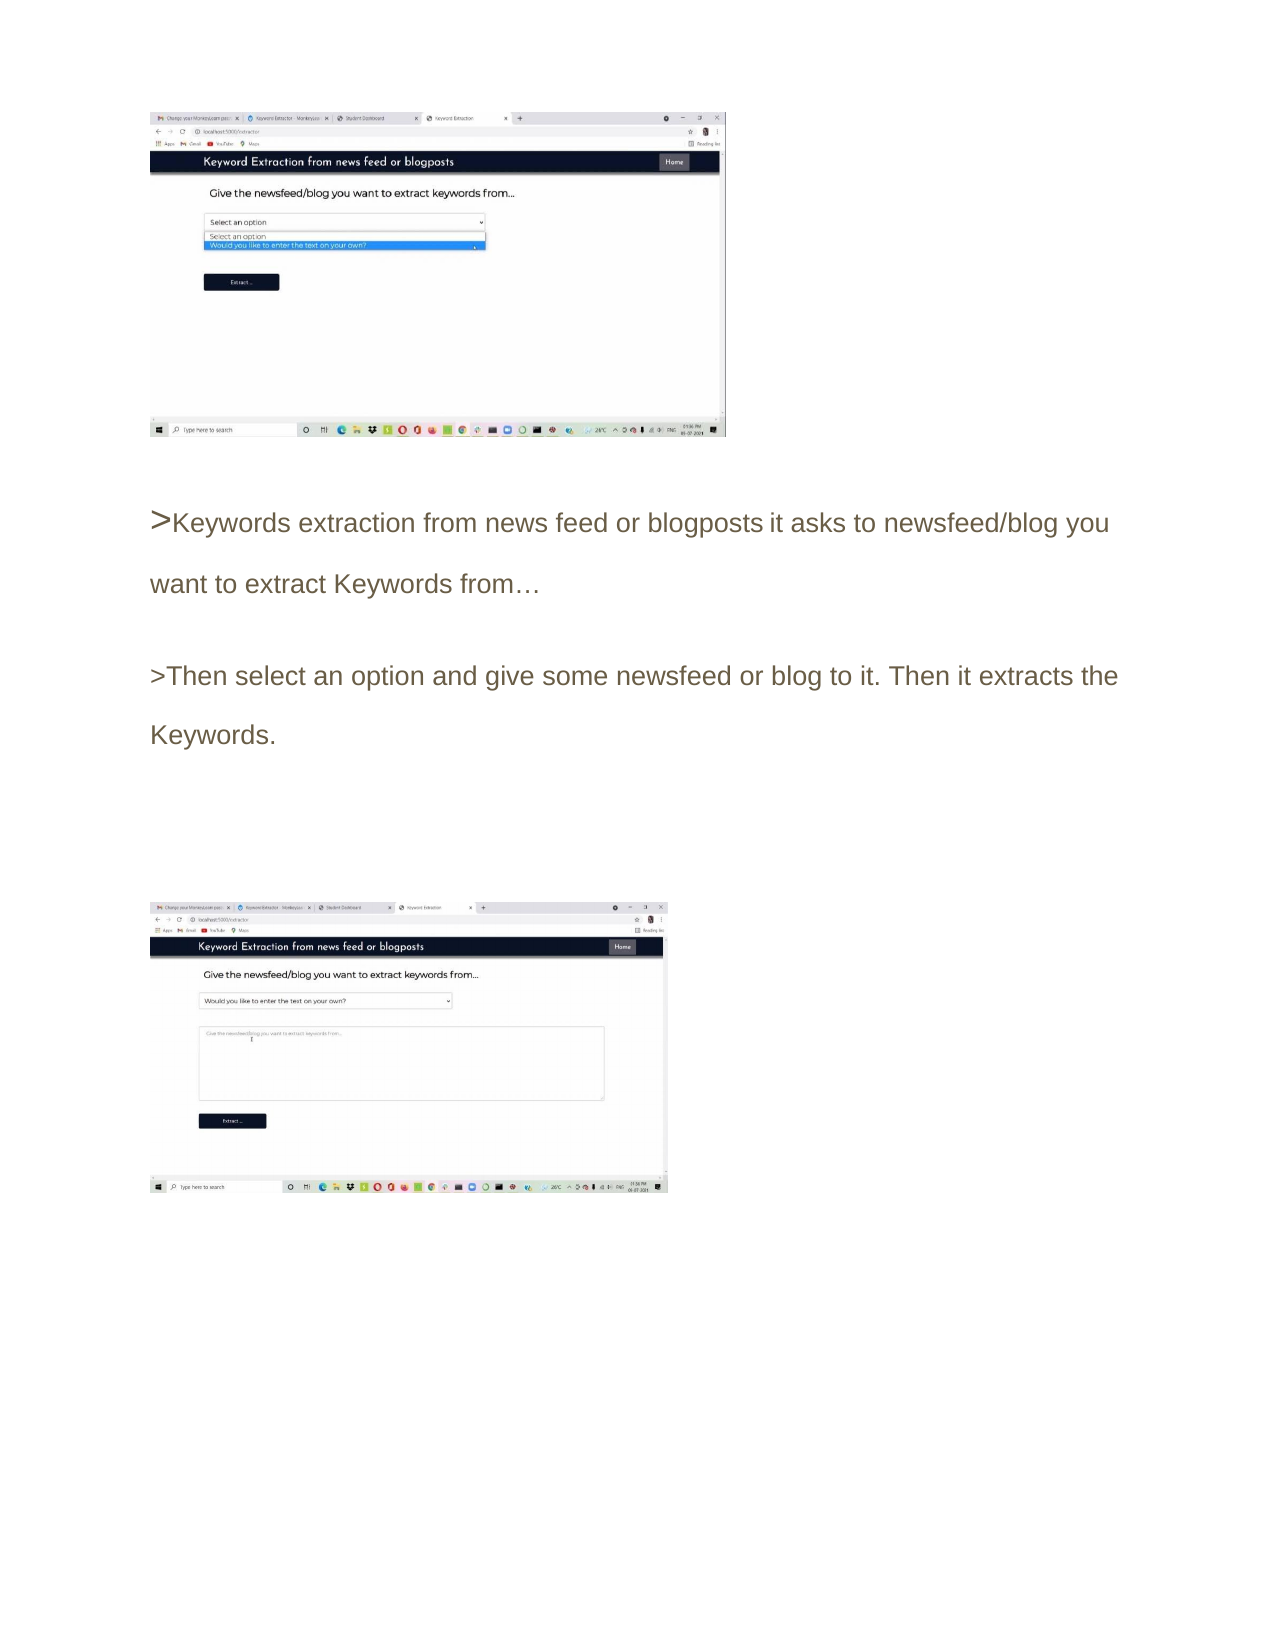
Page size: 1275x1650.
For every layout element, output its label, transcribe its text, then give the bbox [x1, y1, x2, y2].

picture [150, 112, 726, 437]
picture [150, 902, 668, 1193]
text >Then select an option and give some newsfeed or blog to it. Then it extracts the Keywords. [150, 660, 1125, 750]
text >Keywords extraction from news feed or blogposts it asks to newsfeed/blog you want to extract Keywords from… [150, 497, 1125, 599]
